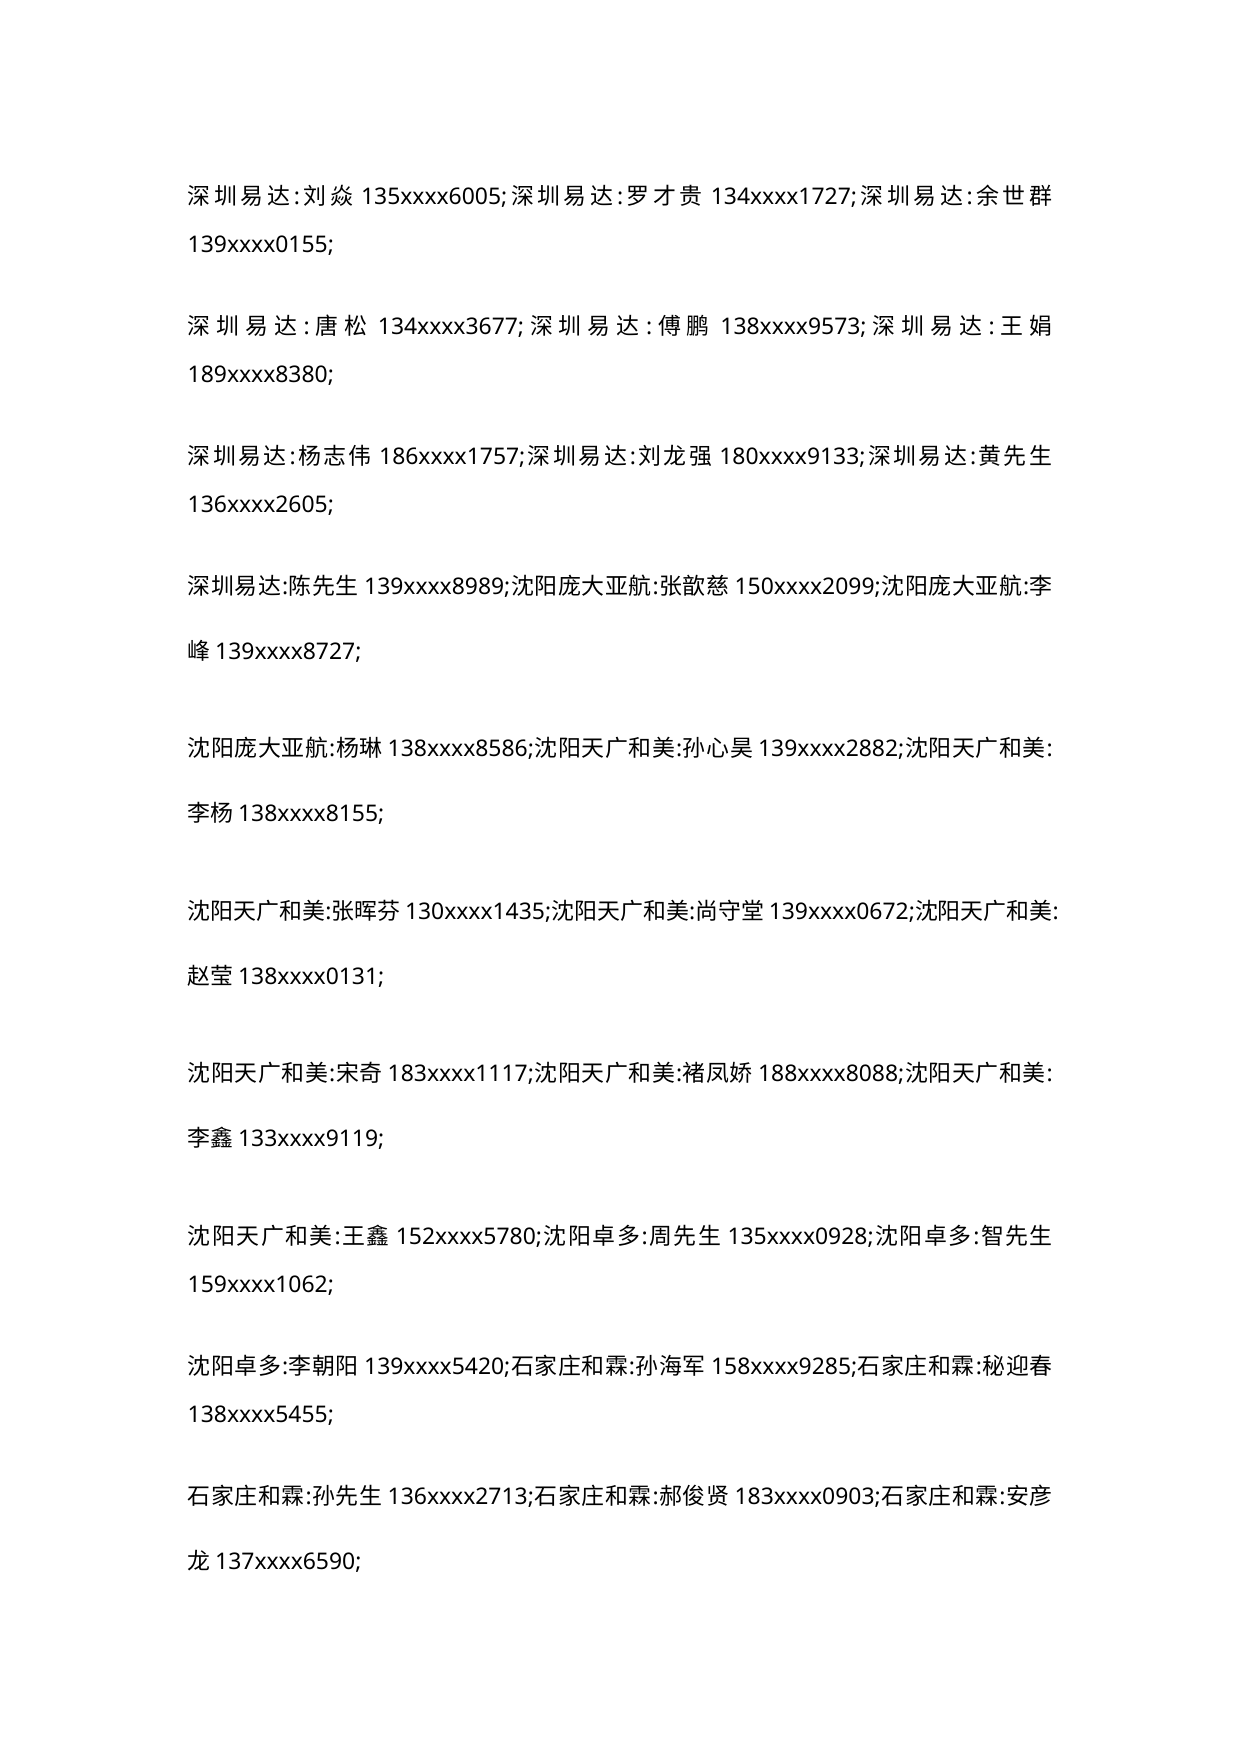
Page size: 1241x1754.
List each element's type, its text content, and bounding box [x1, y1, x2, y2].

text 深圳易达:唐松134xxxx3677;深圳易达:傅鹏138xxxx9573;深圳易达:王娟189xxxx8380; [187, 292, 1053, 389]
text 沈阳天广和美:张晖芬130xxxx1435;沈阳天广和美:尚守堂139xxxx0672;沈阳天广和美:赵莹138xxxx0131; [187, 877, 1053, 1007]
text 深圳易达:陈先生139xxxx8989;沈阳庞大亚航:张歆慈150xxxx2099;沈阳庞大亚航:李峰139xxxx8727; [187, 552, 1053, 682]
text 沈阳庞大亚航:杨琳138xxxx8586;沈阳天广和美:孙心昊139xxxx2882;沈阳天广和美:李杨138xxxx8155; [187, 714, 1053, 844]
text 沈阳天广和美:王鑫152xxxx5780;沈阳卓多:周先生135xxxx0928;沈阳卓多:智先生159xxxx1062; [187, 1202, 1053, 1299]
text 沈阳天广和美:宋奇183xxxx1117;沈阳天广和美:褚凤娇188xxxx8088;沈阳天广和美:李鑫133xxxx9119; [187, 1039, 1053, 1169]
text 深圳易达:杨志伟186xxxx1757;深圳易达:刘龙强180xxxx9133;深圳易达:黄先生136xxxx2605; [187, 422, 1053, 519]
text 深圳易达:刘焱135xxxx6005;深圳易达:罗才贵134xxxx1727;深圳易达:余世群139xxxx0155; [187, 162, 1053, 259]
text 石家庄和霖:孙先生136xxxx2713;石家庄和霖:郝俊贤183xxxx0903;石家庄和霖:安彦龙137xxxx6590; [187, 1462, 1053, 1592]
text 沈阳卓多:李朝阳139xxxx5420;石家庄和霖:孙海军158xxxx9285;石家庄和霖:秘迎春138xxxx5455; [187, 1332, 1053, 1429]
